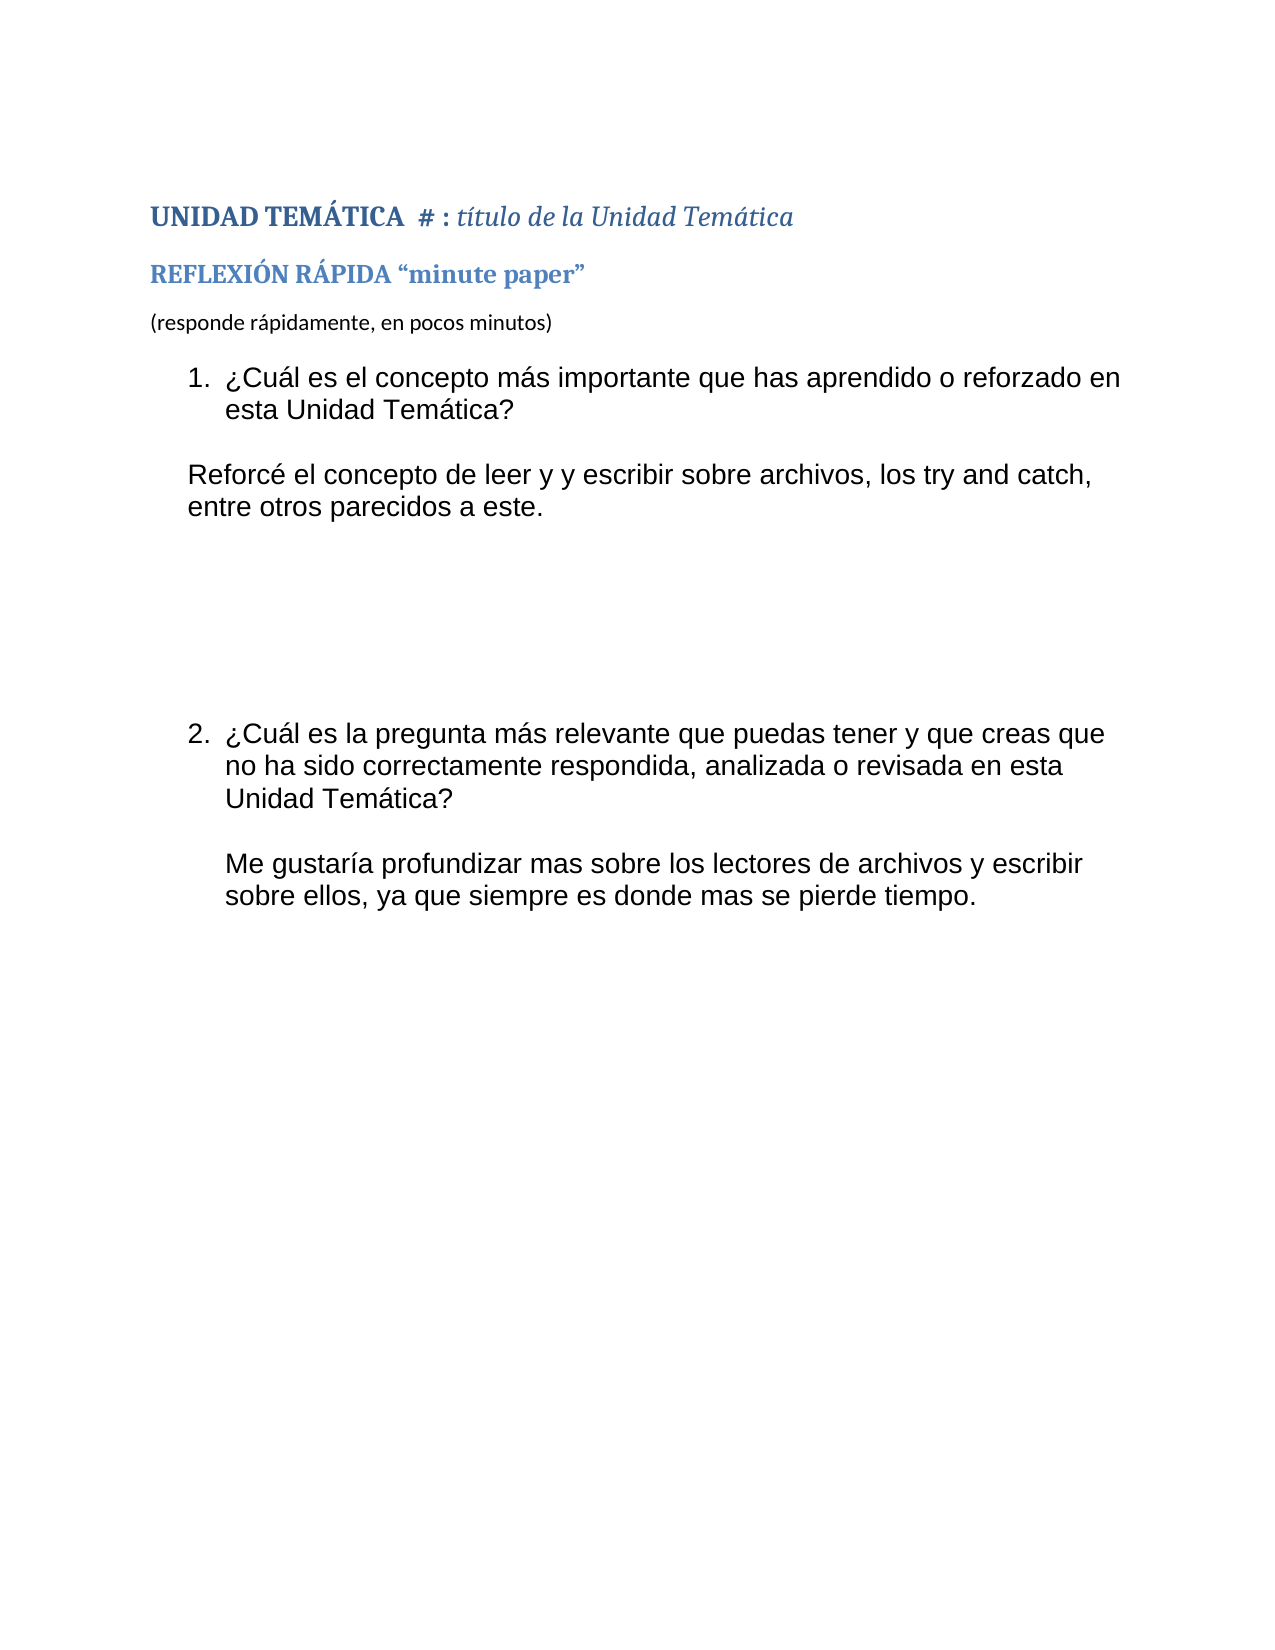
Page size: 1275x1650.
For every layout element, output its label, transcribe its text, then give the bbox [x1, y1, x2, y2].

subtitle REFLEXIÓN RÁPIDA “minute paper” [150, 259, 1125, 291]
subtitle UNIDAD TEMÁTICA # : título de la Unidad Temática [150, 200, 1125, 233]
text Reforcé el concepto de leer y y escribir sobre archivos, los try and catch, entre otros parecidos a este. [187, 458, 1125, 523]
list ¿Cuál es el concepto más importante que has aprendido o reforzado en esta Unidad Temática? [187, 361, 1125, 425]
text Me gustaría profundizar mas sobre los lectores de archivos y escribir sobre ellos, ya que siempre es donde mas se pierde tiempo. [225, 847, 1125, 911]
list ¿Cuál es la pregunta más relevante que puedas tener y que creas que no ha sido correctamente respondida, analizada o revisada en esta Unidad Temática? [187, 717, 1125, 814]
text (responde rápidamente, en pocos minutos) [150, 308, 1125, 336]
